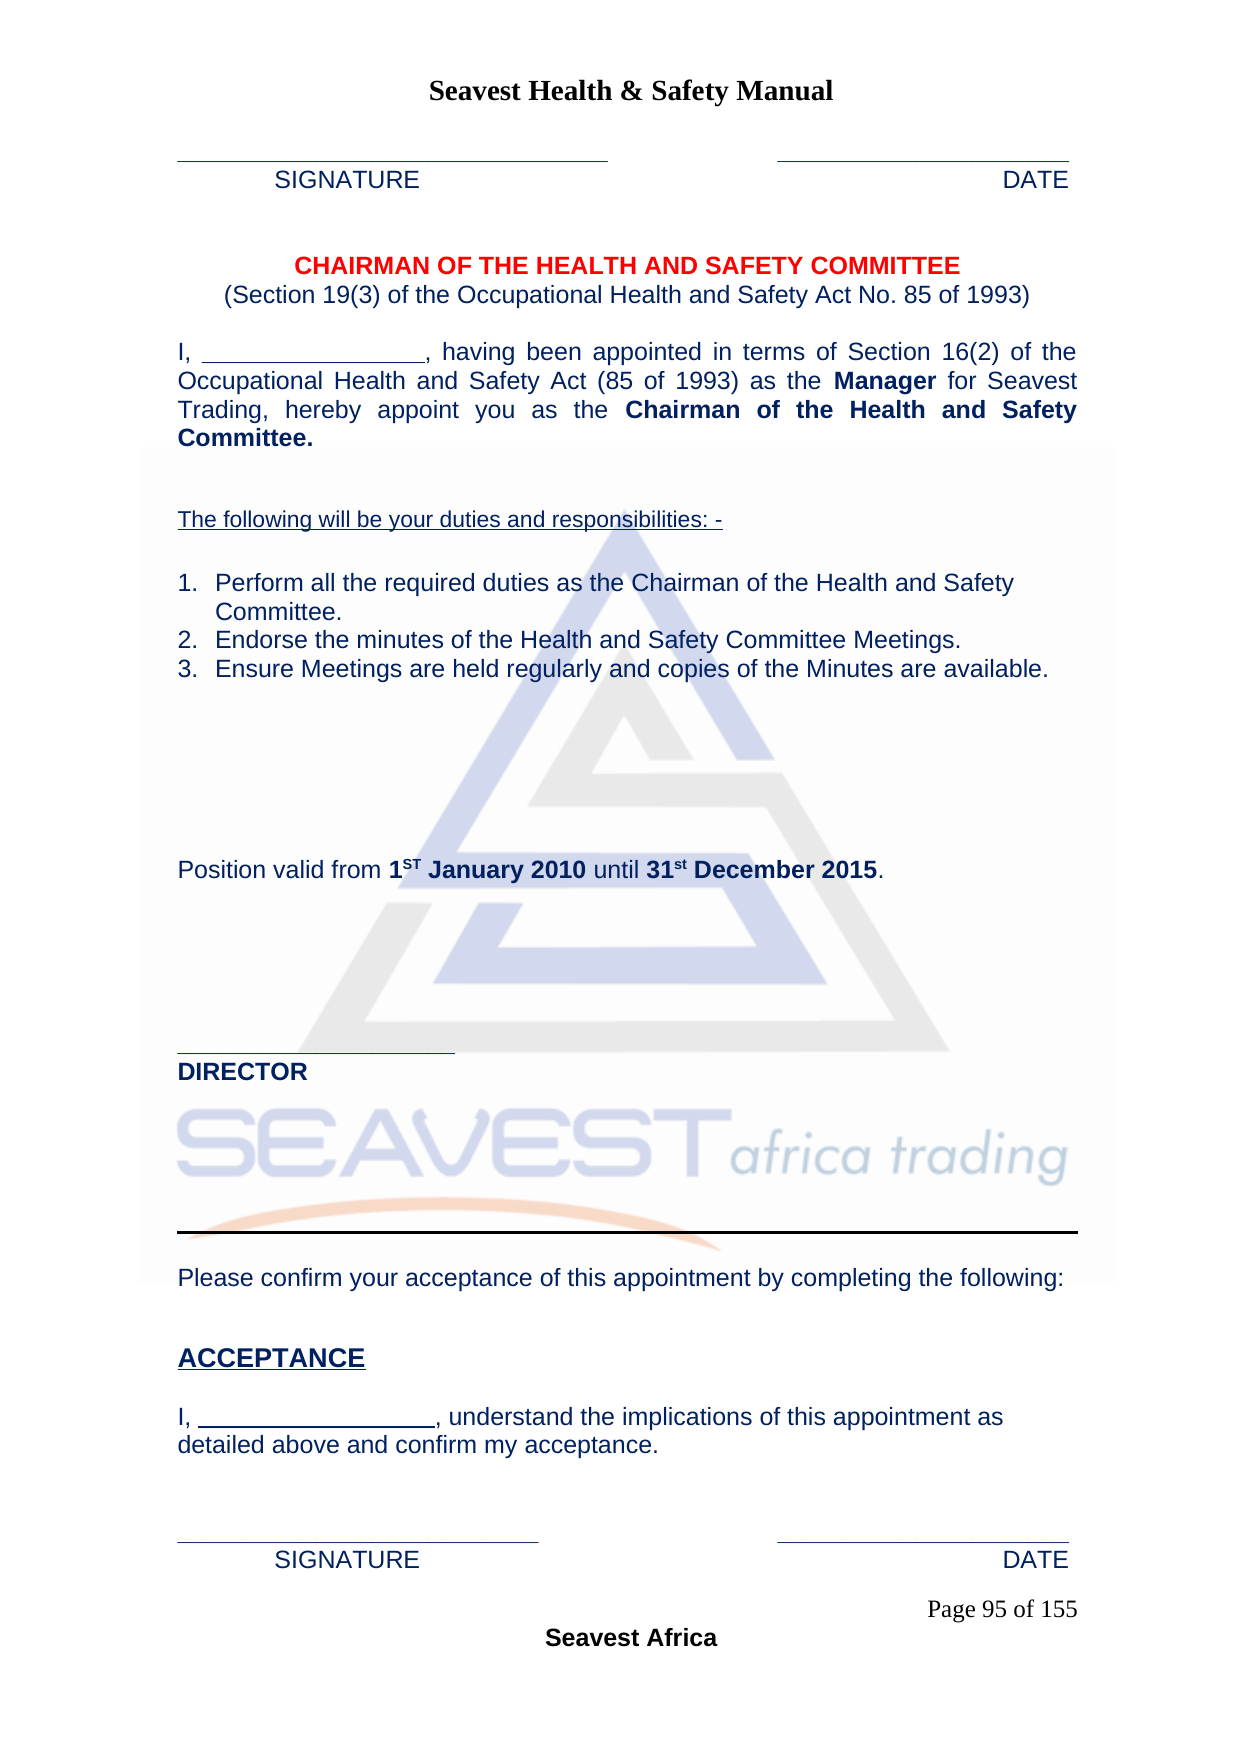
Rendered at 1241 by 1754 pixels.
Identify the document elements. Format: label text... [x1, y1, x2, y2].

text ____________________ [177, 1028, 1078, 1057]
text SIGNATURE DATE [177, 1545, 1078, 1574]
subtitle The following will be your duties and responsibilities: - [177, 481, 1078, 539]
text _______________________________ _____________________ [177, 136, 1078, 164]
text __________________________ _____________________ [177, 1517, 1078, 1545]
list Endorse the minutes of the Health and Safety Committee Meetings. [177, 626, 1078, 654]
text I, ________________, having been appointed in terms of Section 16(2) of the Occupational Health and Safety Act (85 of 1993) as the Manager for Seavest Trading, hereby appoint you as the Chairman of the Health and Safety Committee. [177, 337, 1078, 452]
list Ensure Meetings are held regularly and copies of the Minutes are available. [177, 654, 1078, 683]
picture [139, 447, 1115, 1283]
text SIGNATURE DATE [177, 164, 1078, 193]
text (Section 19(3) of the Occupational Health and Safety Act No. 85 of 1993) [177, 279, 1078, 308]
subtitle ACCEPTANCE [177, 1342, 1078, 1373]
text I, _________________, understand the implications of this appointment as detailed above and confirm my acceptance. [177, 1402, 1078, 1459]
text CHAIRMAN OF THE HEALTH AND SAFETY COMMITTEE [177, 251, 1078, 279]
list Perform all the required duties as the Chairman of the Health and Safety Committee. [177, 568, 1078, 626]
text Position valid from 1ST January 2010 until 31st December 2015. [177, 856, 1078, 884]
text DIRECTOR [177, 1057, 1078, 1086]
text Please confirm your acceptance of this appointment by completing the following: [177, 1263, 1078, 1292]
